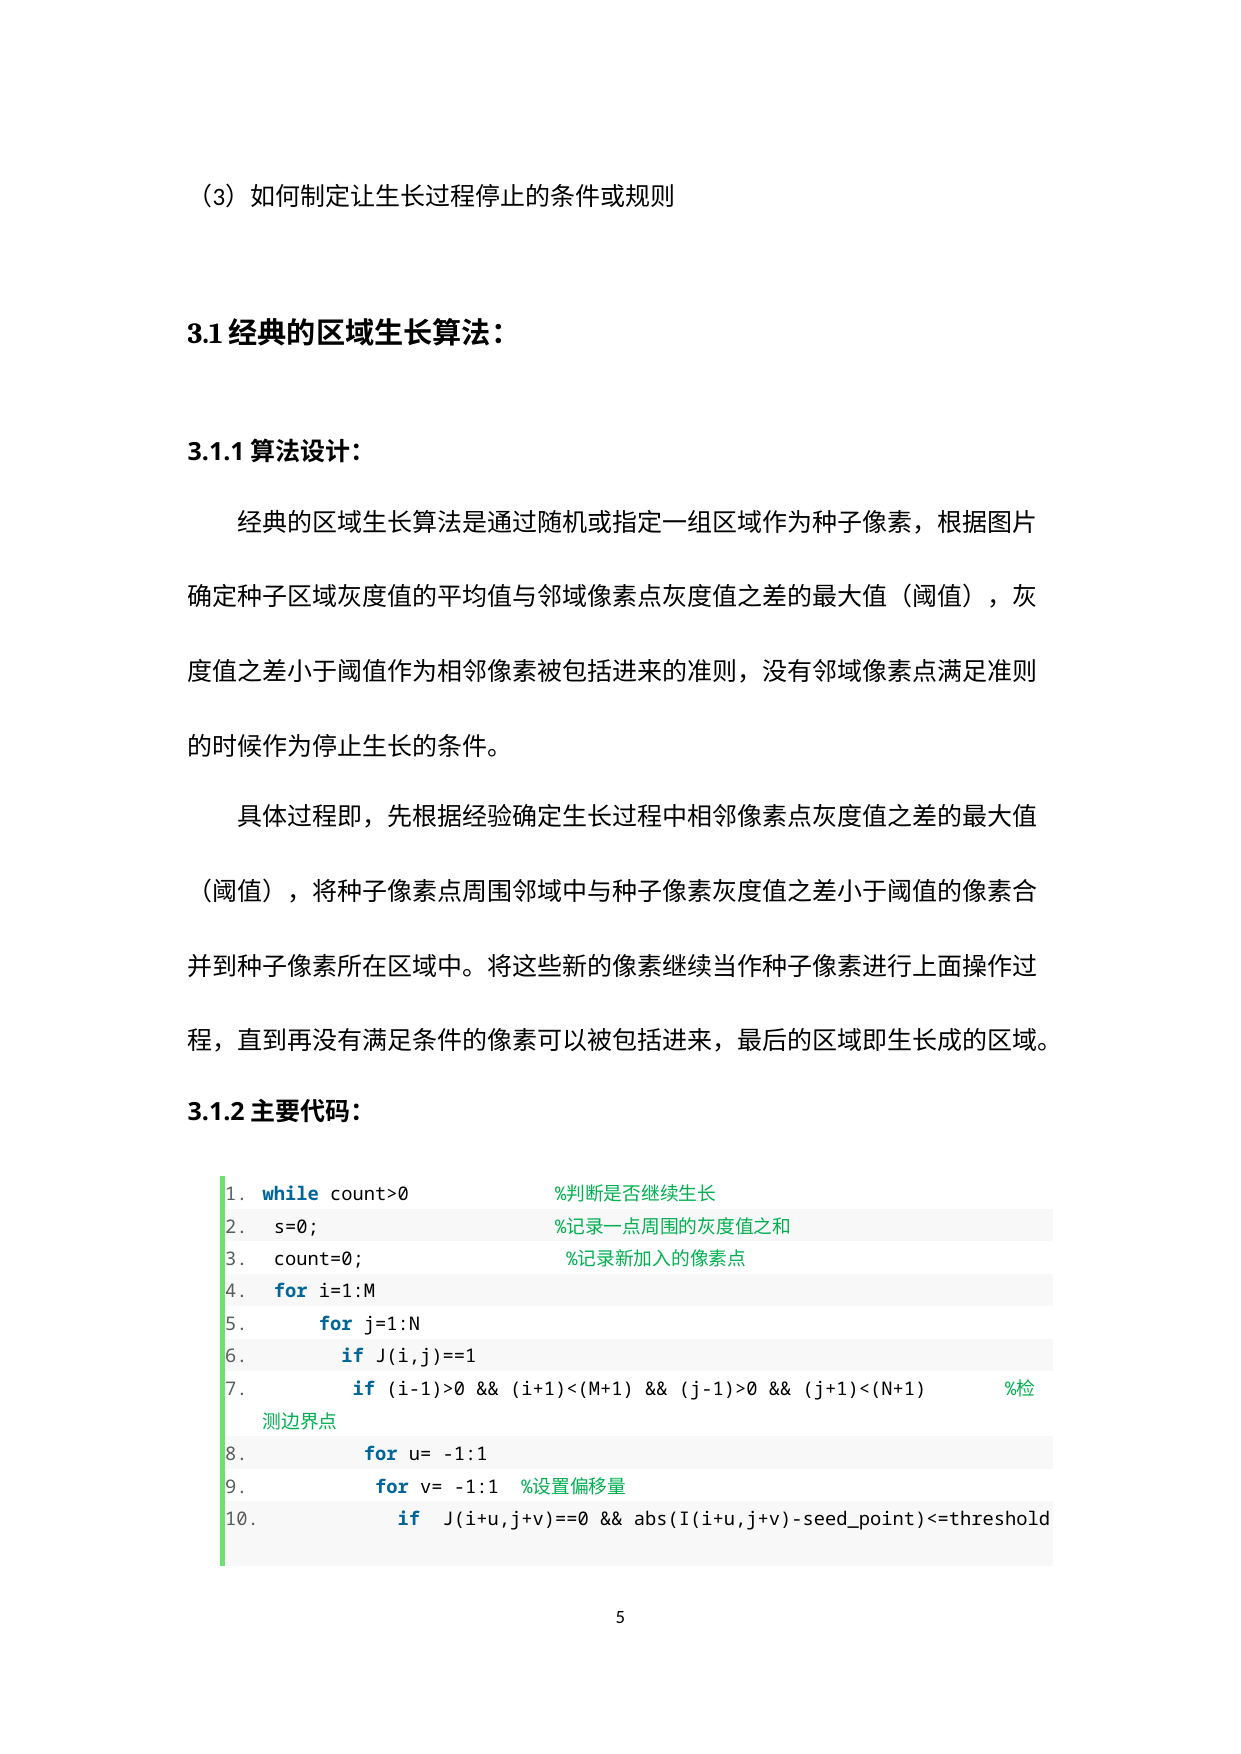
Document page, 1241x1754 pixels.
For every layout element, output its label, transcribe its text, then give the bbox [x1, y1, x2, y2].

list count=0; %记录新加入的像素点 [225, 1241, 1053, 1274]
list while count>0 %判断是否继续生长 [225, 1176, 1053, 1209]
list s=0; %记录一点周围的灰度值之和 [225, 1209, 1053, 1241]
text （3）如何制定让生长过程停止的条件或规则 [187, 162, 1053, 227]
list if (i-1)>0 && (i+1)<(M+1) && (j-1)>0 && (j+1)<(N+1) %检测边界点 [225, 1371, 1053, 1436]
text 具体过程即，先根据经验确定生长过程中相邻像素点灰度值之差的最大值（阈值），将种子像素点周围邻域中与种子像素灰度值之差小于阈值的像素合并到种子像素所在区域中。将这些新的像素继续当作种子像素进行上面操作过程，直到再没有满足条件的像素可以被包括进来，最后的区域即生长成的区域。 [187, 782, 1053, 1071]
list for i=1:M [225, 1274, 1053, 1306]
list for v= -1:1 %设置偏移量 [225, 1469, 1053, 1501]
list if J(i,j)==1 [225, 1339, 1053, 1371]
text 经典的区域生长算法是通过随机或指定一组区域作为种子像素，根据图片确定种子区域灰度值的平均值与邻域像素点灰度值之差的最大值（阈值），灰度值之差小于阈值作为相邻像素被包括进来的准则，没有邻域像素点满足准则的时候作为停止生长的条件。 [187, 488, 1053, 777]
list if J(i+u,j+v)==0 && abs(I(i+u,j+v)-seed_point)<=threshold [225, 1501, 1053, 1566]
subtitle 3.1经典的区域生长算法： [187, 298, 1053, 363]
text 3.1.1算法设计： [187, 417, 1053, 482]
list for u= -1:1 [225, 1436, 1053, 1469]
text 3.1.2主要代码： [187, 1077, 1053, 1142]
list for j=1:N [225, 1306, 1053, 1339]
